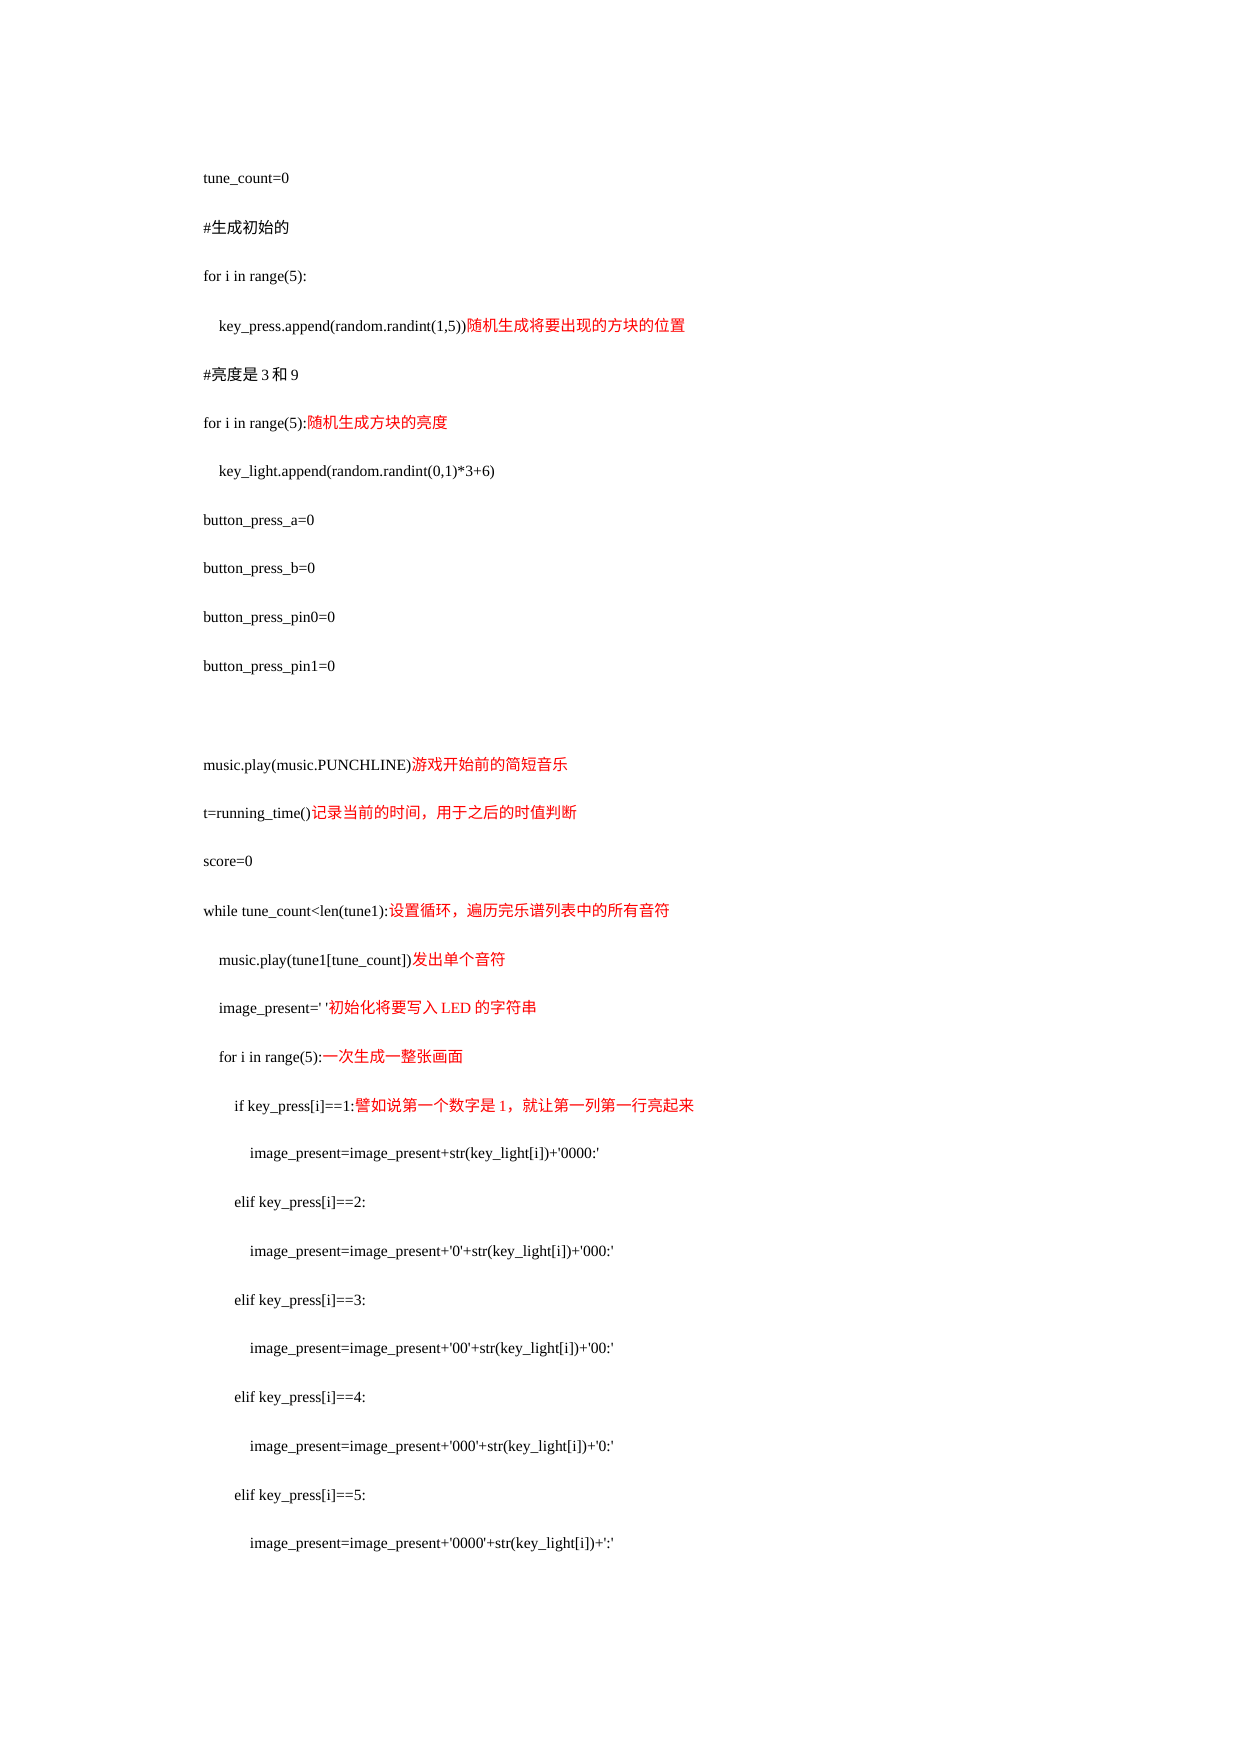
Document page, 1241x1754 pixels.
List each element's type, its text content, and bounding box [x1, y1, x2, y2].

text button_press_a=0 [187, 503, 1053, 536]
text for i in range(5):随机生成方块的亮度 [187, 406, 1053, 438]
text for i in range(5):一次生成一整张画面 [187, 1039, 1053, 1072]
text image_present=image_present+'00'+str(key_light[i])+'00:' [187, 1332, 1053, 1364]
text image_present=image_present+'0000'+str(key_light[i])+':' [187, 1527, 1053, 1559]
text elif key_press[i]==2: [187, 1186, 1053, 1218]
text image_present=' '初始化将要写入LED的字符串 [187, 991, 1053, 1023]
text image_present=image_present+str(key_light[i])+'0000:' [187, 1137, 1053, 1169]
text tune_count=0 [187, 162, 1053, 194]
text #生成初始的 [187, 211, 1053, 243]
text t=running_time()记录当前的时间，用于之后的时值判断 [187, 796, 1053, 828]
text #亮度是3和9 [187, 357, 1053, 389]
text music.play(tune1[tune_count])发出单个音符 [187, 942, 1053, 974]
text image_present=image_present+'000'+str(key_light[i])+'0:' [187, 1429, 1053, 1462]
text if key_press[i]==1:譬如说第一个数字是1，就让第一列第一行亮起来 [187, 1088, 1053, 1121]
text for i in range(5): [187, 259, 1053, 292]
text elif key_press[i]==5: [187, 1478, 1053, 1511]
text button_press_pin0=0 [187, 601, 1053, 633]
text while tune_count<len(tune1):设置循环，遍历完乐谱列表中的所有音符 [187, 893, 1053, 926]
text button_press_pin1=0 [187, 649, 1053, 682]
text image_present=image_present+'0'+str(key_light[i])+'000:' [187, 1234, 1053, 1267]
text elif key_press[i]==4: [187, 1381, 1053, 1413]
text score=0 [187, 844, 1053, 877]
text key_light.append(random.randint(0,1)*3+6) [187, 454, 1053, 487]
text music.play(music.PUNCHLINE)游戏开始前的简短音乐 [187, 747, 1053, 779]
text button_press_b=0 [187, 552, 1053, 584]
text key_press.append(random.randint(1,5))随机生成将要出现的方块的位置 [187, 308, 1053, 341]
text elif key_press[i]==3: [187, 1283, 1053, 1316]
